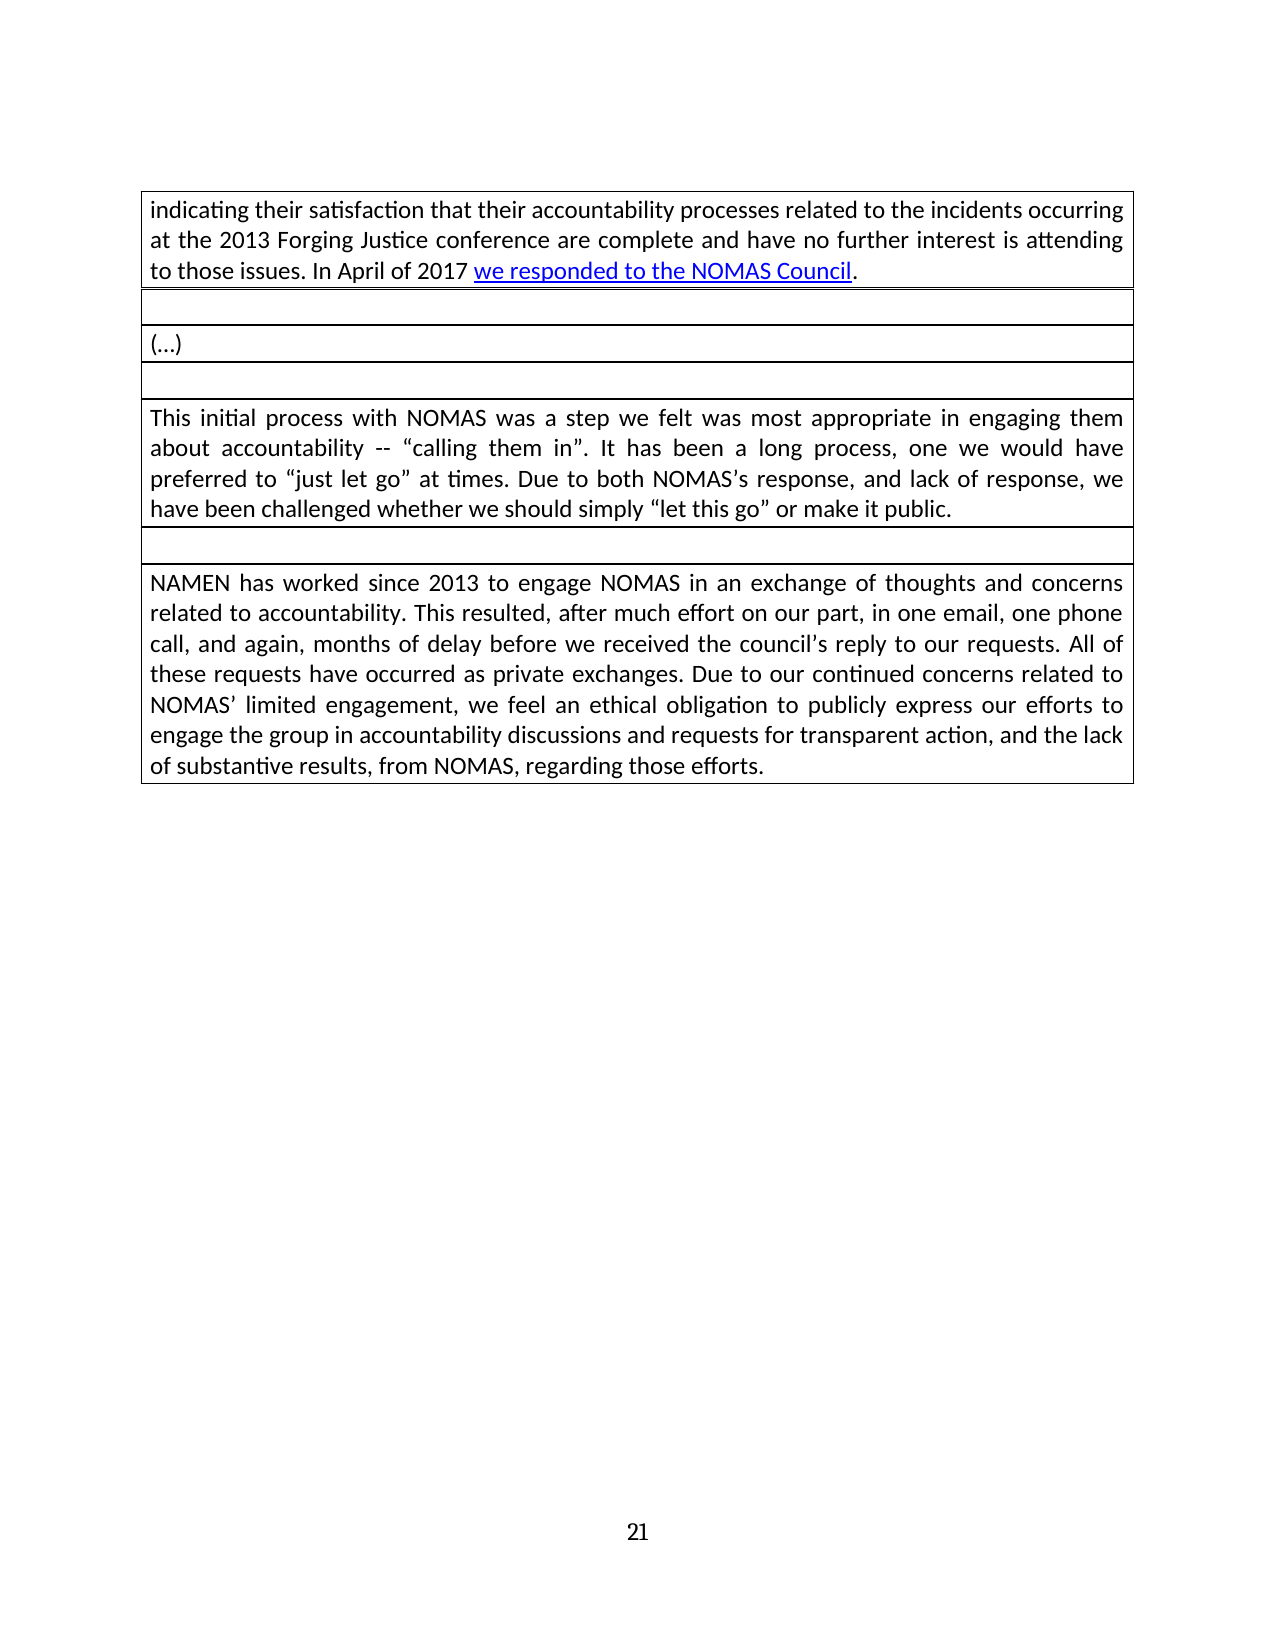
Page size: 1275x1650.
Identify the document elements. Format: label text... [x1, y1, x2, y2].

text (…) [142, 326, 1133, 361]
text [142, 192, 1133, 287]
text NAMEN has worked since 2013 to engage NOMAS in an exchange of thoughts and concerns related to accountability. This resulted, after much effort on our part, in one email, one phone call, and again, months of delay before we received the council’s reply to our requests. All of these requests have occurred as private exchanges. Due to our continued concerns related to NOMAS’ limited engagement, we feel an ethical obligation to publicly express our efforts to engage the group in accountability discussions and requests for transparent action, and the lack of substantive results, from NOMAS, regarding those efforts. [142, 565, 1133, 783]
text This initial process with NOMAS was a step we felt was most appropriate in engaging them about accountability -- “calling them in”. It has been a long process, one we would have preferred to “just let go” at times. Due to both NOMAS’s response, and lack of response, we have been challenged whether we should simply “let this go” or make it public. [142, 400, 1133, 526]
